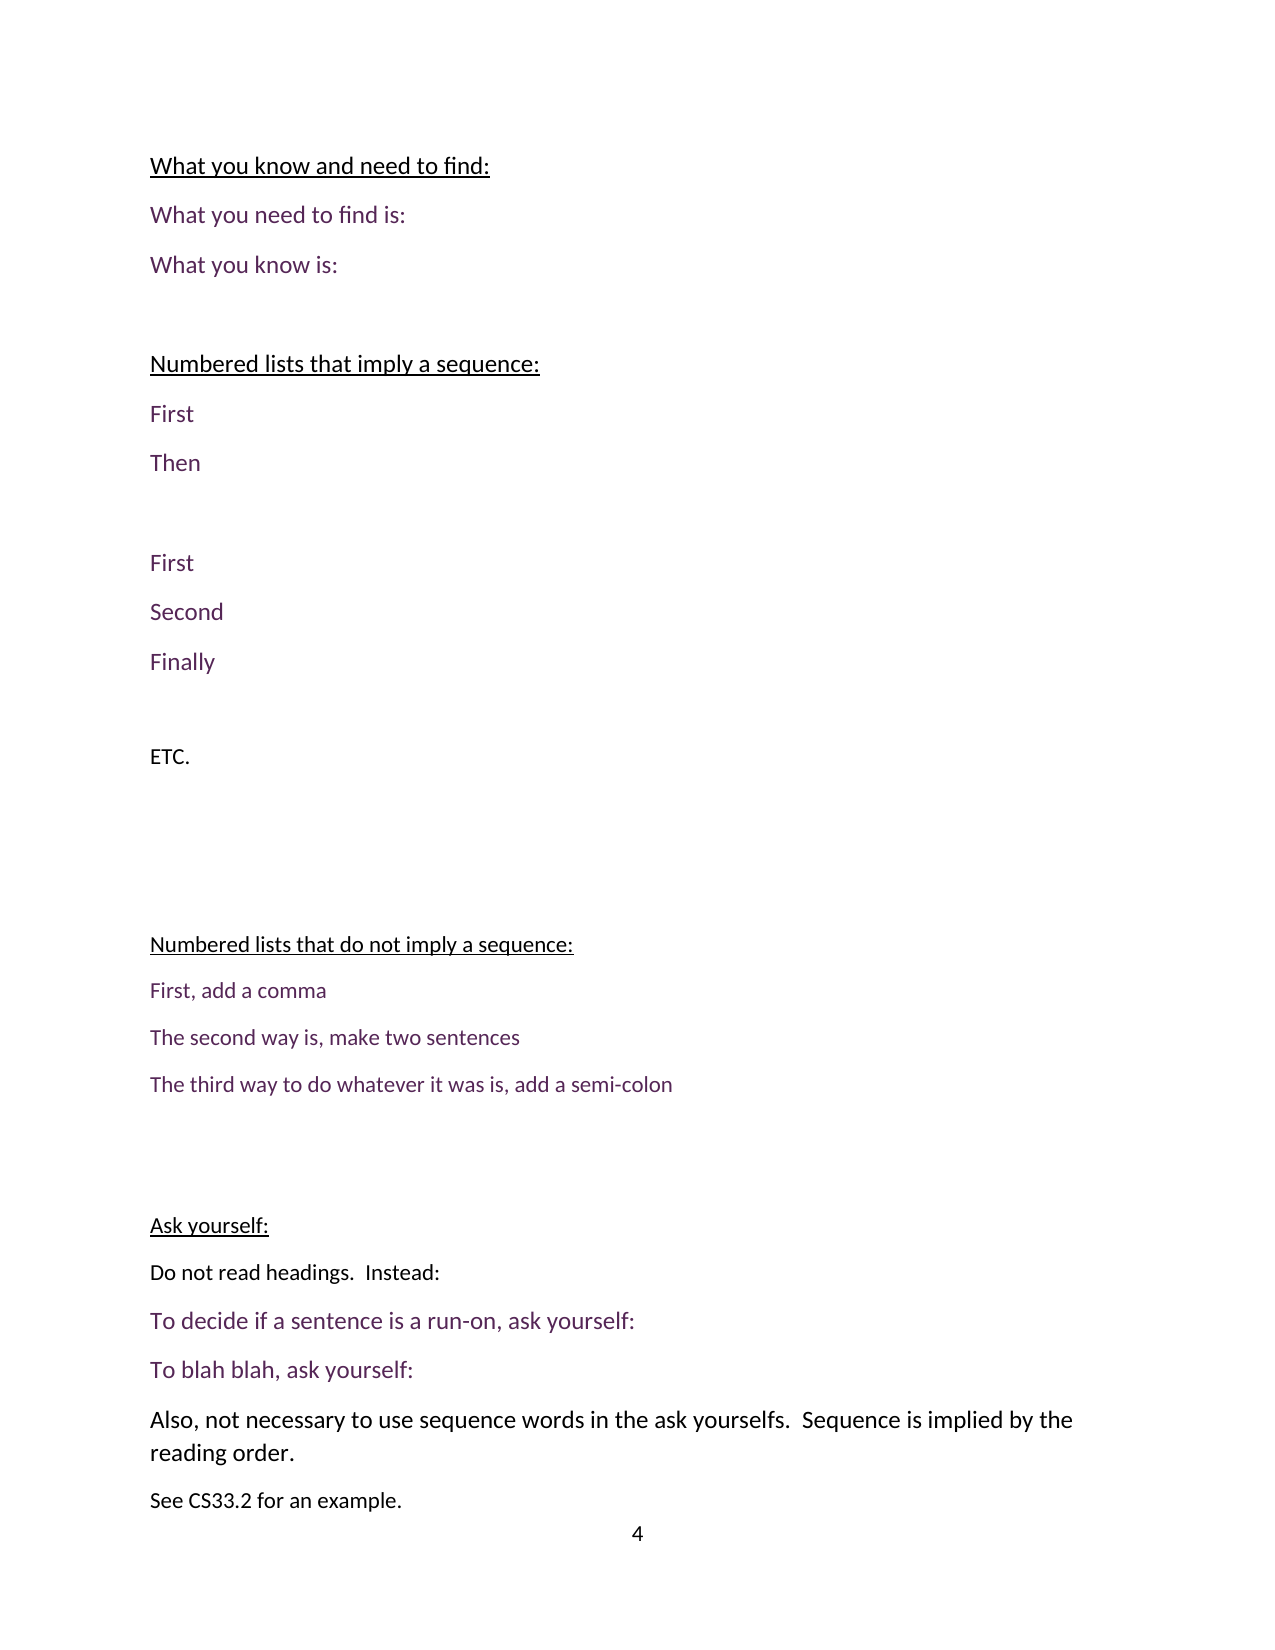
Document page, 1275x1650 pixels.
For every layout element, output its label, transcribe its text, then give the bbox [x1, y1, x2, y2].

text Ask yourself: [150, 1211, 1125, 1239]
text The third way to do whatever it was is, add a semi-colon [150, 1070, 1125, 1098]
text To blah blah, ask yourself: [150, 1354, 1125, 1385]
text Numbered lists that imply a sequence: [150, 348, 1125, 379]
text The second way is, make two sentences [150, 1023, 1125, 1052]
text What you know and need to find: [150, 150, 1125, 181]
text Finally [150, 646, 1125, 676]
text First [150, 398, 1125, 428]
text See CS33.2 for an example. [150, 1486, 1125, 1514]
text First [150, 547, 1125, 577]
text Second [150, 596, 1125, 627]
text First, add a comma [150, 977, 1125, 1005]
text Also, not necessary to use sequence words in the ask yourselfs. Sequence is implied by the reading order. [150, 1404, 1125, 1467]
text To decide if a sentence is a run-on, ask yourself: [150, 1305, 1125, 1335]
text What you need to find is: [150, 199, 1125, 230]
text ETC. [150, 742, 1125, 770]
text Then [150, 447, 1125, 478]
text What you know is: [150, 249, 1125, 280]
text Do not read headings. Instead: [150, 1258, 1125, 1286]
text Numbered lists that do not imply a sequence: [150, 930, 1125, 958]
